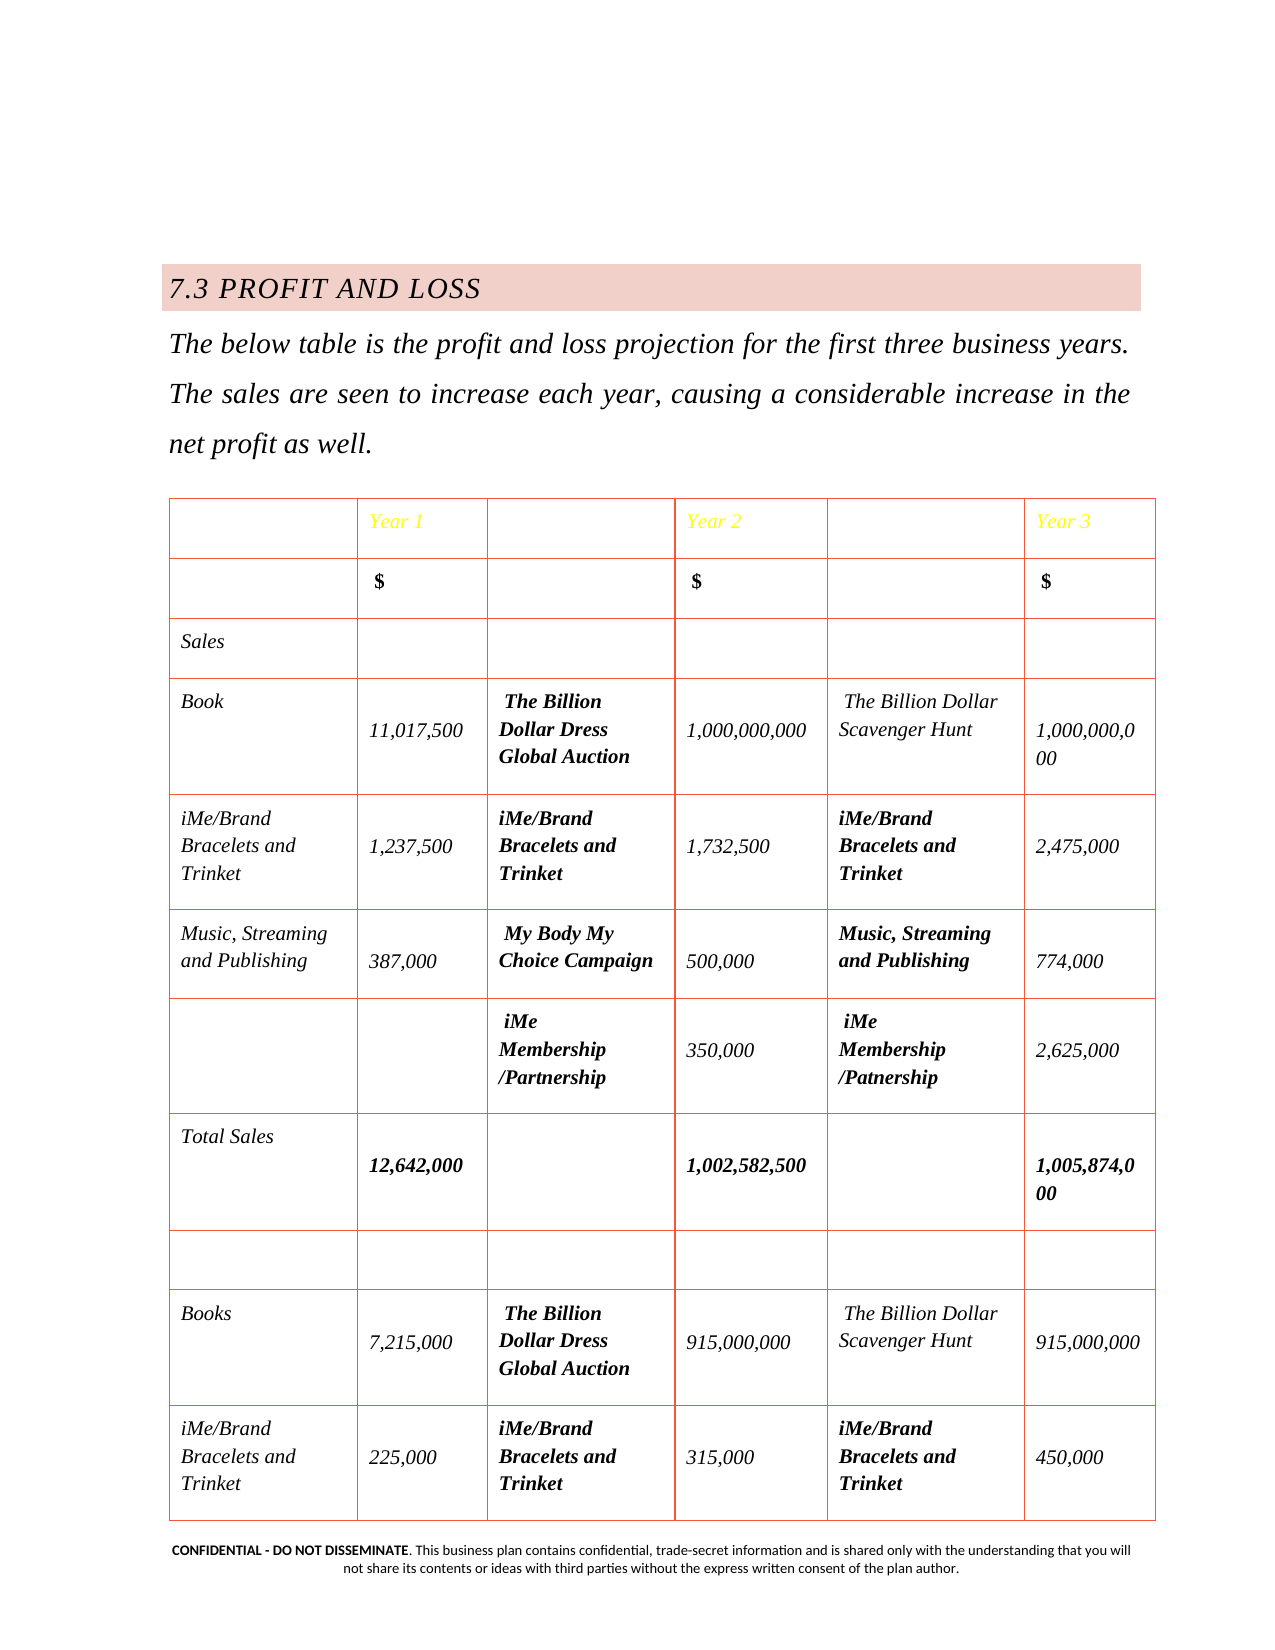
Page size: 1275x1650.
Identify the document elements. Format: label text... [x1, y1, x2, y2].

table_cell 915,000,000 [676, 1290, 827, 1404]
table_cell [828, 619, 1024, 677]
table_cell [676, 619, 827, 677]
table_cell Book [170, 679, 357, 794]
table_cell 450,000 [1025, 1406, 1155, 1519]
table_header [488, 499, 674, 558]
table_cell [358, 619, 487, 677]
table_cell iMe/Brand Bracelets and Trinket [488, 1406, 674, 1519]
table_cell [676, 1231, 827, 1289]
table_cell [488, 1114, 674, 1229]
table_cell My Body My Choice Campaign [488, 910, 674, 998]
table_cell 2,625,000 [1025, 999, 1155, 1113]
table_cell Books [170, 1290, 357, 1404]
table_cell 774,000 [1025, 910, 1155, 998]
table_cell $ [358, 559, 487, 618]
subtitle 7.3 PROFIT AND LOSS [169, 271, 1134, 304]
text The below table is the profit and loss projection for the first three business years. The sales are seen to increase each year, causing a considerable increase in the net profit as well. [169, 326, 1134, 460]
table_cell [488, 1231, 674, 1289]
table_cell [170, 559, 357, 618]
table_cell 1,000,000,000 [1025, 679, 1155, 794]
table_cell [170, 1231, 357, 1289]
table_cell iMe/Brand Bracelets and Trinket [488, 795, 674, 909]
table_cell 1,732,500 [676, 795, 827, 909]
table_cell iMe/Brand Bracelets and Trinket [828, 795, 1024, 909]
table_cell [488, 619, 674, 677]
table_cell 1,237,500 [358, 795, 487, 909]
table_cell [828, 1114, 1024, 1229]
table_cell 500,000 [676, 910, 827, 998]
table_cell [828, 1231, 1024, 1289]
table_cell 350,000 [676, 999, 827, 1113]
table_header Year 3 [1025, 499, 1155, 558]
table_cell 225,000 [358, 1406, 487, 1519]
table_cell 12,642,000 [358, 1114, 487, 1229]
table_cell 315,000 [676, 1406, 827, 1519]
table_cell Total Sales [170, 1114, 357, 1229]
table_cell iMe/Brand Bracelets and Trinket [170, 795, 357, 909]
table_cell [358, 1231, 487, 1289]
table_cell The Billion Dollar Dress Global Auction [488, 679, 674, 794]
table_cell Music, Streaming and Publishing [170, 910, 357, 998]
table_cell 7,215,000 [358, 1290, 487, 1404]
table_cell 11,017,500 [358, 679, 487, 794]
table_header Year 2 [676, 499, 827, 558]
table_cell $ [676, 559, 827, 618]
table_cell [1025, 619, 1155, 677]
table_cell 1,000,000,000 [676, 679, 827, 794]
table_cell [488, 559, 674, 618]
table_cell iMe/Brand Bracelets and Trinket [170, 1406, 357, 1519]
table_cell iMe Membership /Partnership [488, 999, 674, 1113]
table_header [170, 499, 357, 558]
table_cell iMe/Brand Bracelets and Trinket [828, 1406, 1024, 1519]
table_cell [170, 999, 357, 1113]
table_cell $ [1025, 559, 1155, 618]
table_header [828, 499, 1024, 558]
table_cell 1,002,582,500 [676, 1114, 827, 1229]
table_cell 387,000 [358, 910, 487, 998]
table_cell iMe Membership /Patnership [828, 999, 1024, 1113]
table_header Year 1 [358, 499, 487, 558]
table_cell [358, 999, 487, 1113]
table_cell 1,005,874,000 [1025, 1114, 1155, 1229]
table_cell The Billion Dollar Scavenger Hunt [828, 1290, 1024, 1404]
table_cell Sales [170, 619, 357, 677]
table_cell [828, 559, 1024, 618]
table_cell Music, Streaming and Publishing [828, 910, 1024, 998]
table_cell The Billion Dollar Scavenger Hunt [828, 679, 1024, 794]
table_cell 2,475,000 [1025, 795, 1155, 909]
table_cell The Billion Dollar Dress Global Auction [488, 1290, 674, 1404]
table_cell 915,000,000 [1025, 1290, 1155, 1404]
table_cell [1025, 1231, 1155, 1289]
